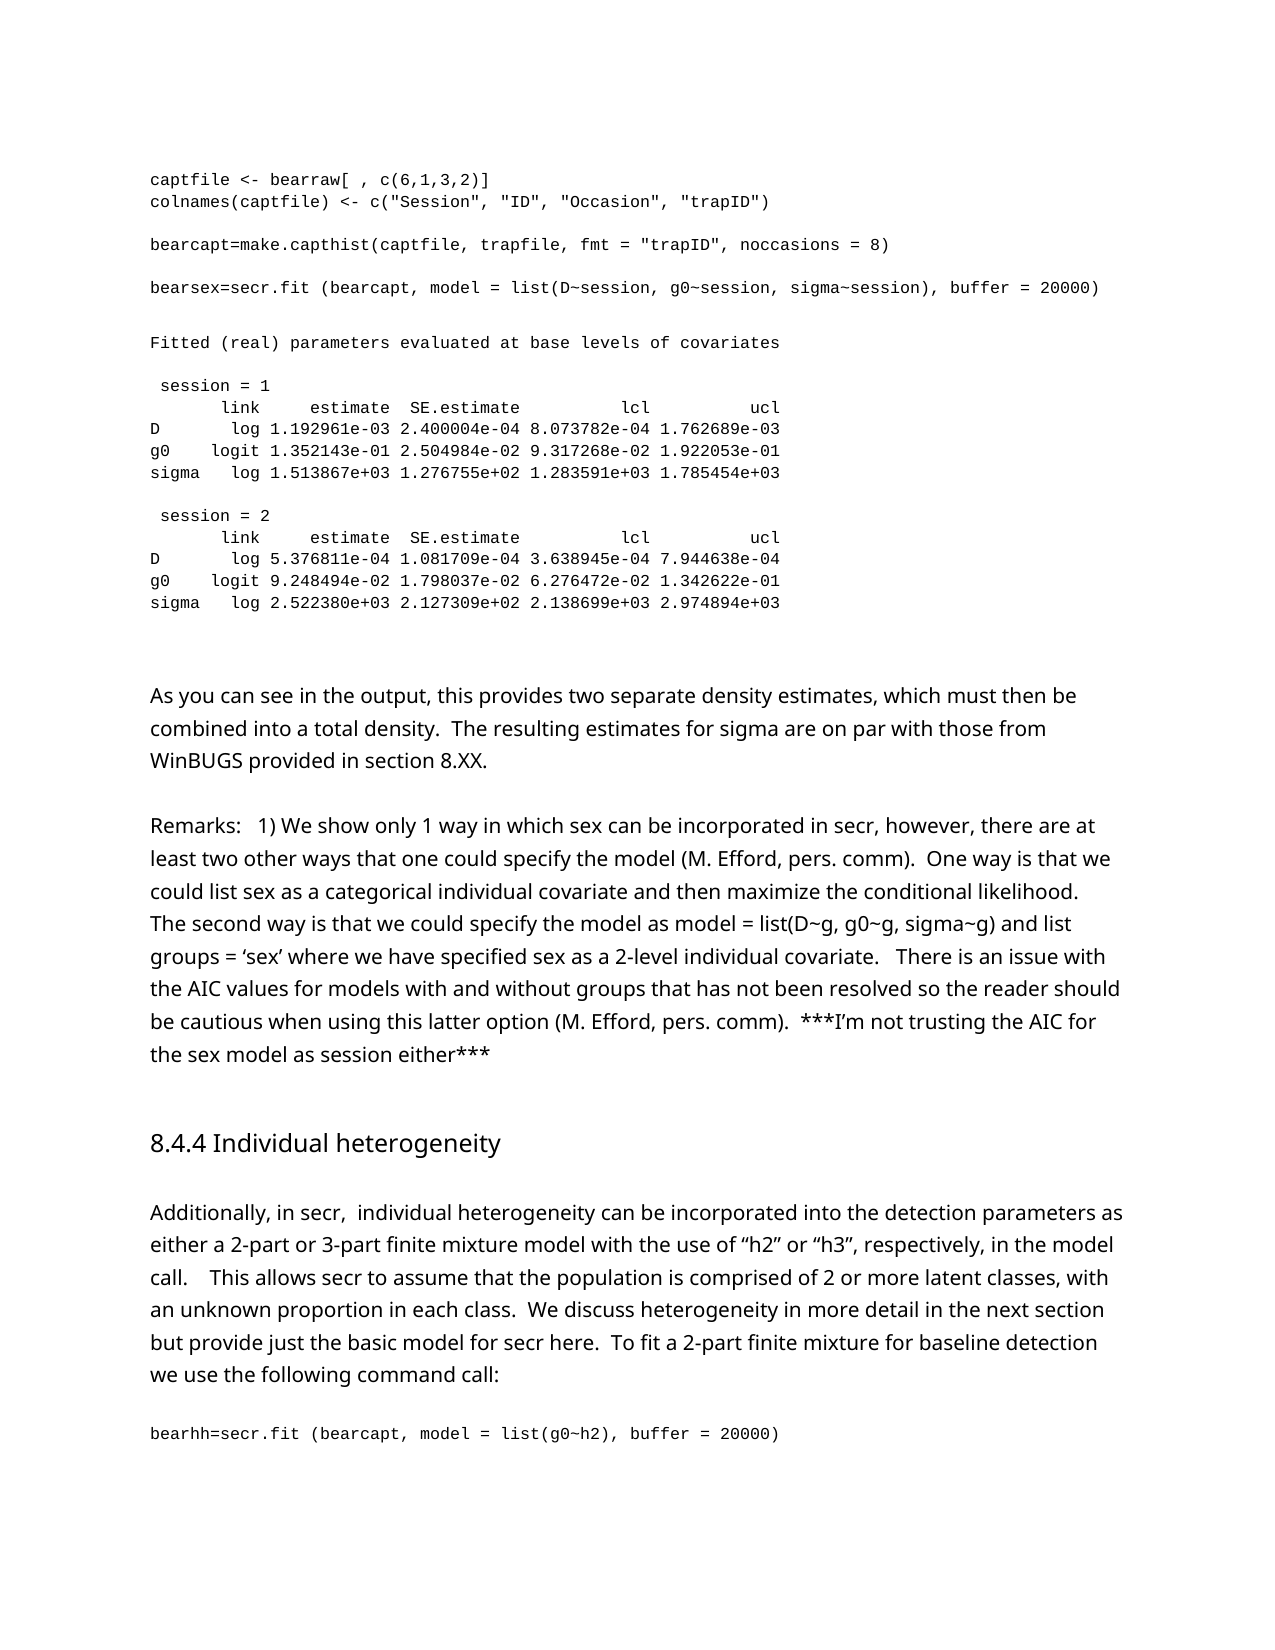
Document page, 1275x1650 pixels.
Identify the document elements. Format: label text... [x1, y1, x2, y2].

text bearhh=secr.fit (bearcapt, model = list(g0~h2), buffer = 20000) [150, 1426, 1125, 1445]
text link estimate SE.estimate lcl ucl [150, 399, 1125, 418]
text bearcapt=make.capthist(captfile, trapfile, fmt = "trapID", noccasions = 8) [150, 237, 1125, 256]
text Additionally, in secr, individual heterogeneity can be incorporated into the detection parameters as either a 2-part or 3-part finite mixture model with the use of “h2” or “h3”, respectively, in the model call. This allows secr to assume that the population is comprised of 2 or more latent classes, with an unknown proportion in each class. We discuss heterogeneity in more detail in the next section but provide just the basic model for secr here. To fit a 2-part finite mixture for baseline detection we use the following command call: [150, 1198, 1125, 1389]
text As you can see in the output, this provides two separate density estimates, which must then be combined into a total density. The resulting estimates for sigma are on par with those from WinBUGS provided in section 8.XX. [150, 681, 1125, 775]
text link estimate SE.estimate lcl ucl [150, 529, 1125, 548]
text sigma log 2.522380e+03 2.127309e+02 2.138699e+03 2.974894e+03 [150, 594, 1125, 613]
text session = 1 [150, 378, 1125, 396]
text 8.4.4 Individual heterogeneity [150, 1126, 1125, 1160]
text session = 2 [150, 508, 1125, 526]
text bearsex=secr.fit (bearcapt, model = list(D~session, g0~session, sigma~session), buffer = 20000) [150, 280, 1125, 299]
text colnames(captfile) <- c("Session", "ID", "Occasion", "trapID") [150, 193, 1125, 212]
text Fitted (real) parameters evaluated at base levels of covariates [150, 334, 1125, 353]
text captfile <- bearraw[ , c(6,1,3,2)] [150, 172, 1125, 191]
text D log 5.376811e-04 1.081709e-04 3.638945e-04 7.944638e-04 [150, 551, 1125, 570]
text sigma log 1.513867e+03 1.276755e+02 1.283591e+03 1.785454e+03 [150, 464, 1125, 483]
text g0 logit 1.352143e-01 2.504984e-02 9.317268e-02 1.922053e-01 [150, 443, 1125, 461]
text Remarks: 1) We show only 1 way in which sex can be incorporated in secr, however, there are at least two other ways that one could specify the model (M. Efford, pers. comm). One way is that we could list sex as a categorical individual covariate and then maximize the conditional likelihood. The second way is that we could specify the model as model = list(D~g, g0~g, sigma~g) and list groups = ‘sex’ where we have specified sex as a 2-level individual covariate. There is an issue with the AIC values for models with and without groups that has not been resolved so the reader should be cautious when using this latter option (M. Efford, pers. comm). ***I’m not trusting the AIC for the sex model as session either*** [150, 812, 1125, 1068]
text D log 1.192961e-03 2.400004e-04 8.073782e-04 1.762689e-03 [150, 421, 1125, 440]
text g0 logit 9.248494e-02 1.798037e-02 6.276472e-02 1.342622e-01 [150, 573, 1125, 591]
